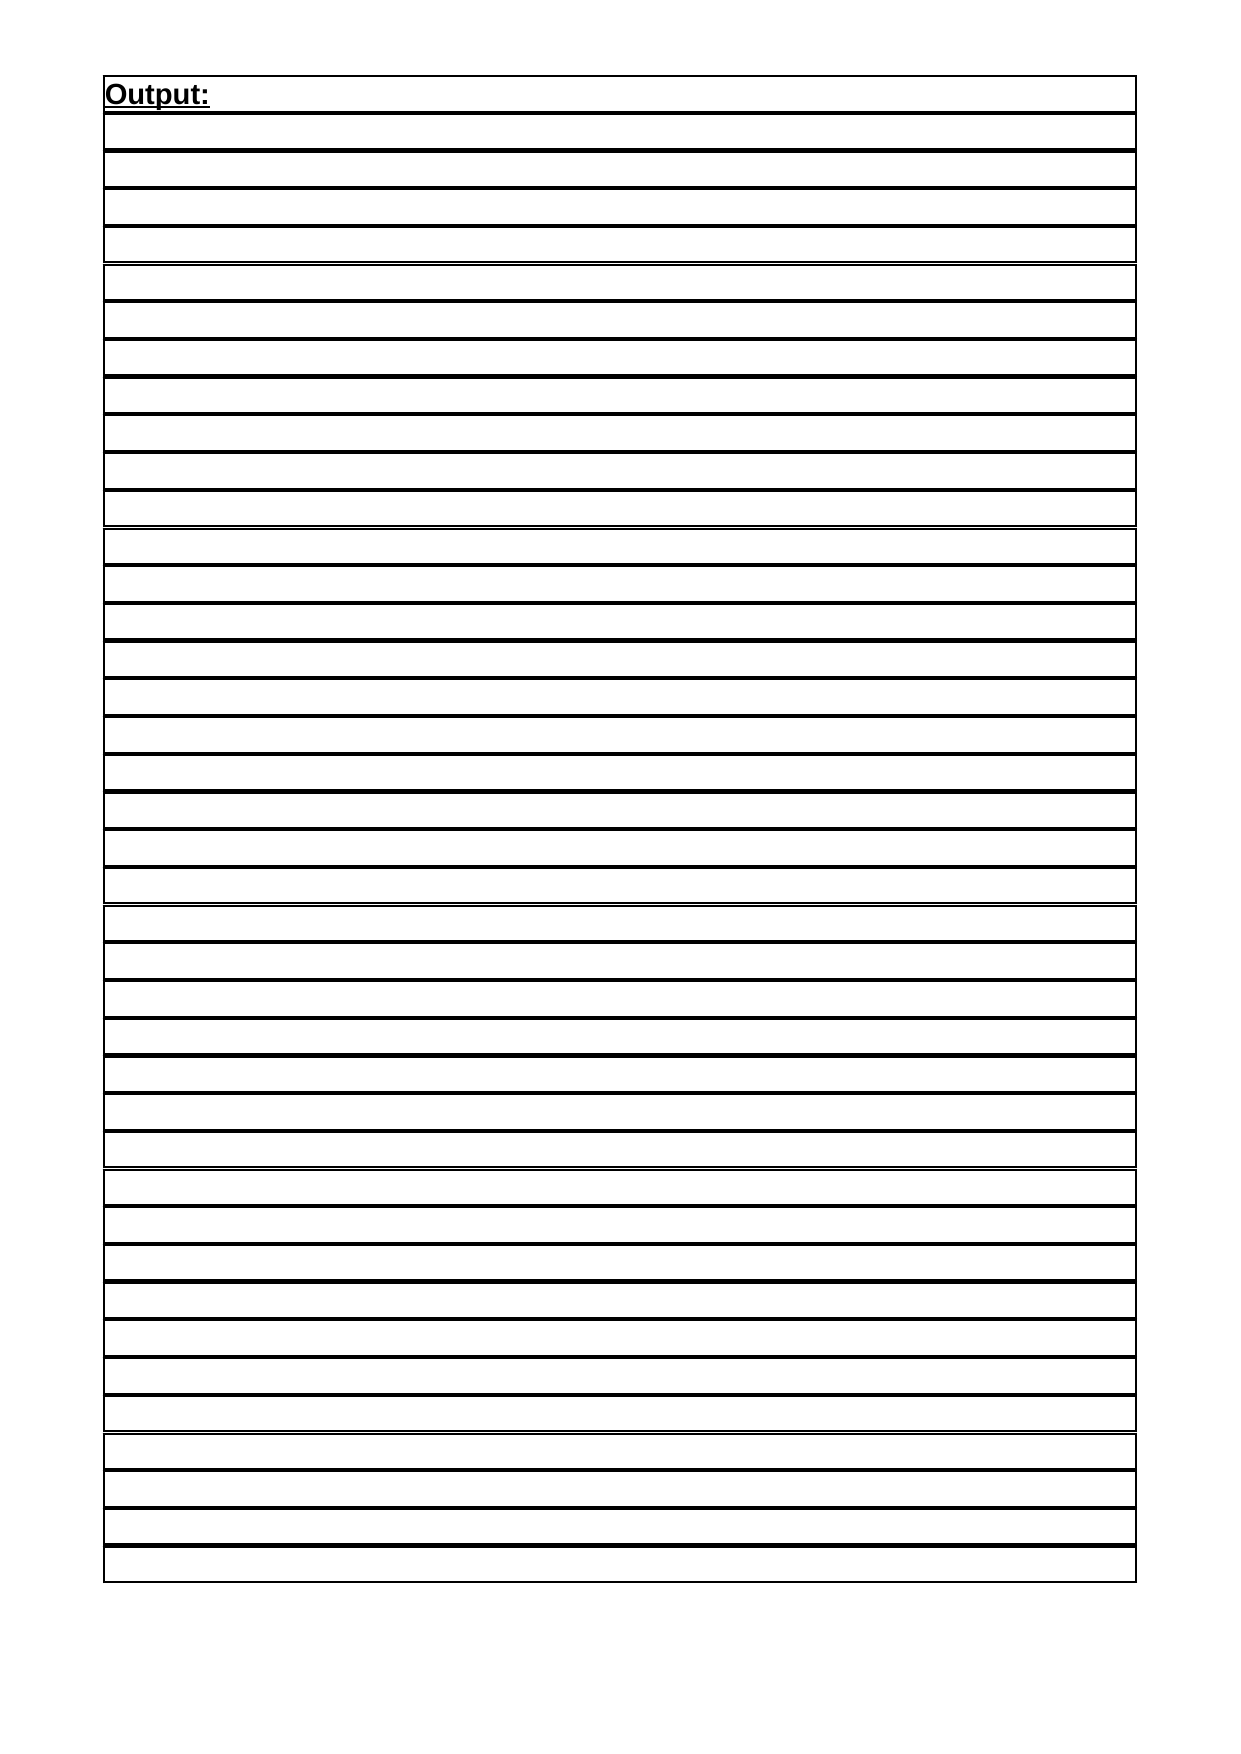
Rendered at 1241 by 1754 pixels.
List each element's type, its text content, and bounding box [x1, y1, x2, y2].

text Output: [105, 77, 1135, 111]
